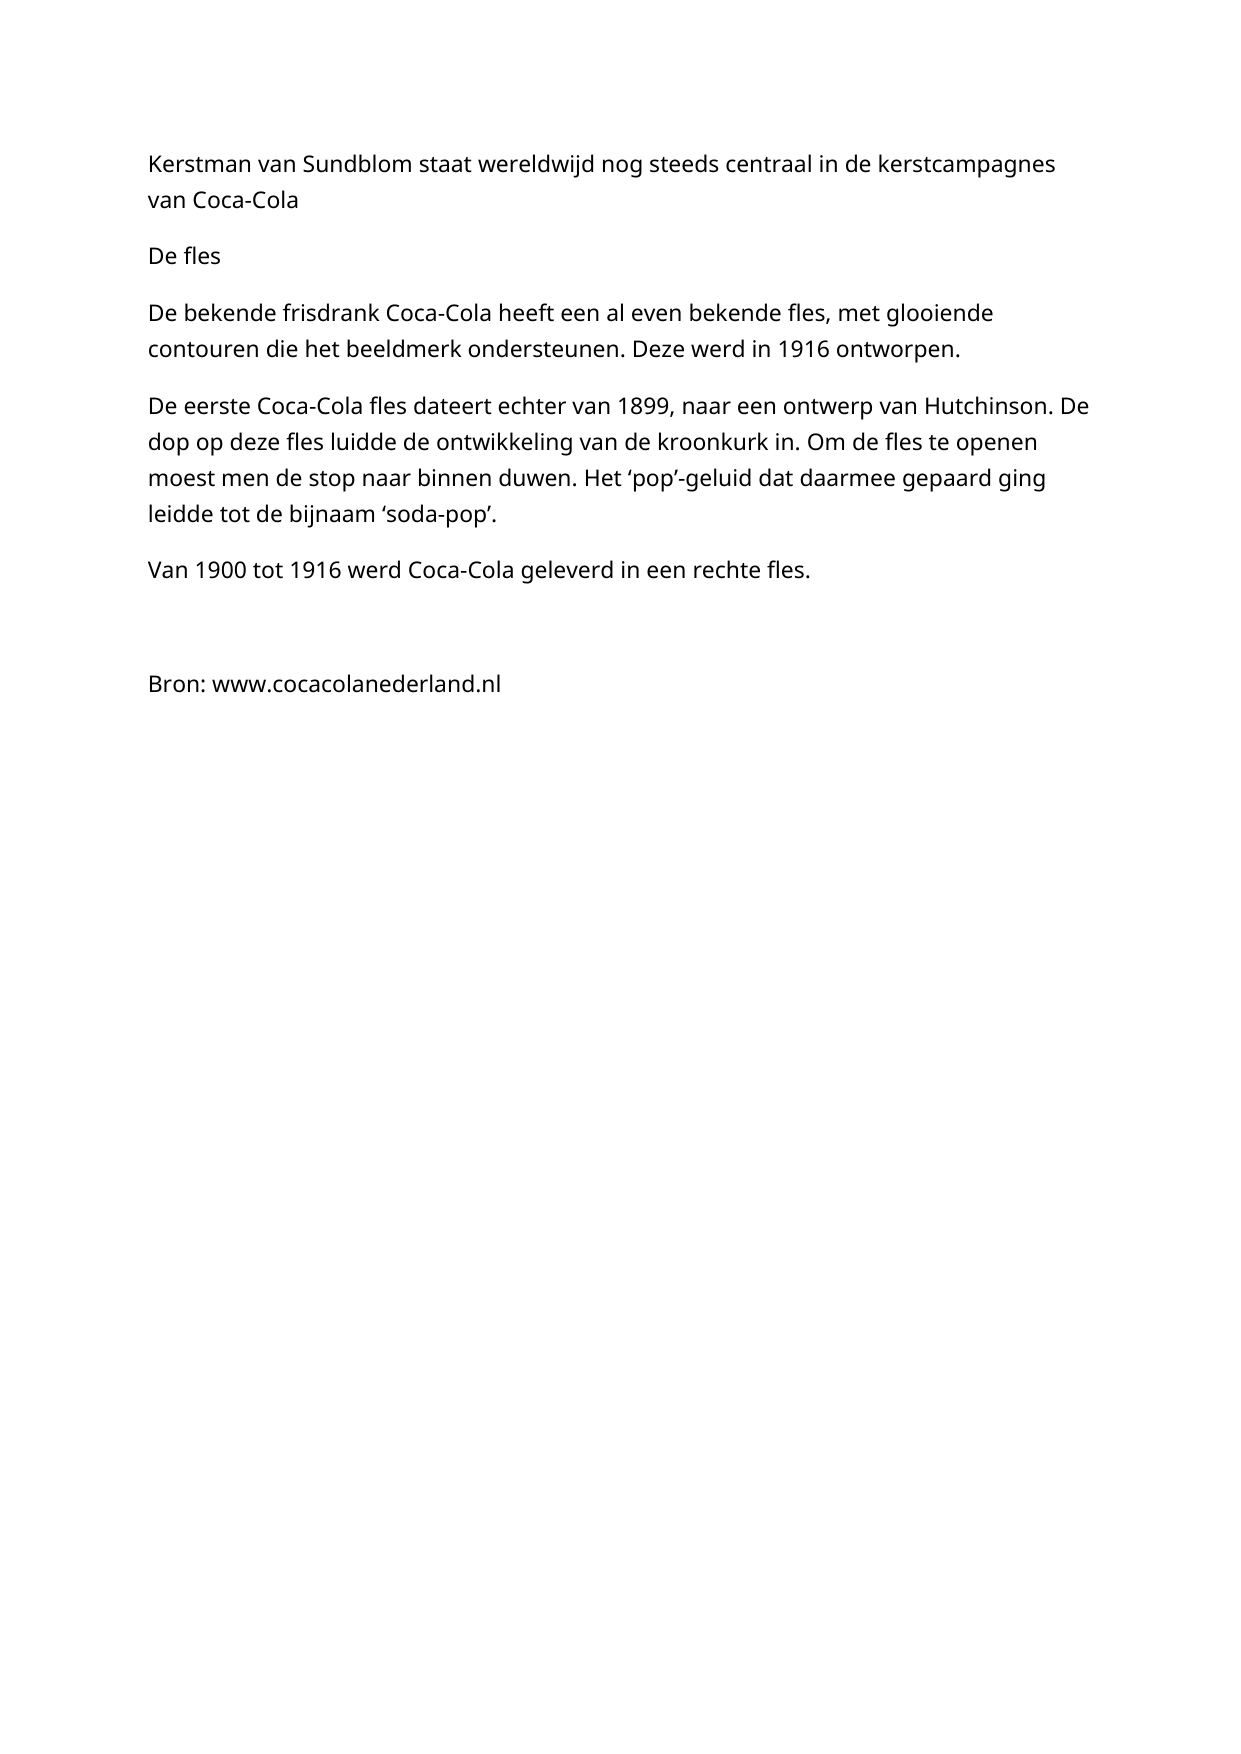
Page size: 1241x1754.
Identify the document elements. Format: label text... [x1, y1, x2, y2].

text Bron: www.cocacolanederland.nl [148, 668, 1093, 699]
text De eerste Coca-Cola fles dateert echter van 1899, naar een ontwerp van Hutchinson. De dop op deze fles luidde de ontwikkeling van de kroonkurk in. Om de fles te openen moest men de stop naar binnen duwen. Het ‘pop’-geluid dat daarmee gepaard ging leidde tot de bijnaam ‘soda-pop’. [148, 390, 1093, 529]
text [148, 148, 1093, 215]
text De fles [148, 240, 1093, 272]
text De bekende frisdrank Coca-Cola heeft een al even bekende fles, met glooiende contouren die het beeldmerk ondersteunen. Deze werd in 1916 ontworpen. [148, 297, 1093, 364]
text Van 1900 tot 1916 werd Coca-Cola geleverd in een rechte fles. [148, 554, 1093, 586]
